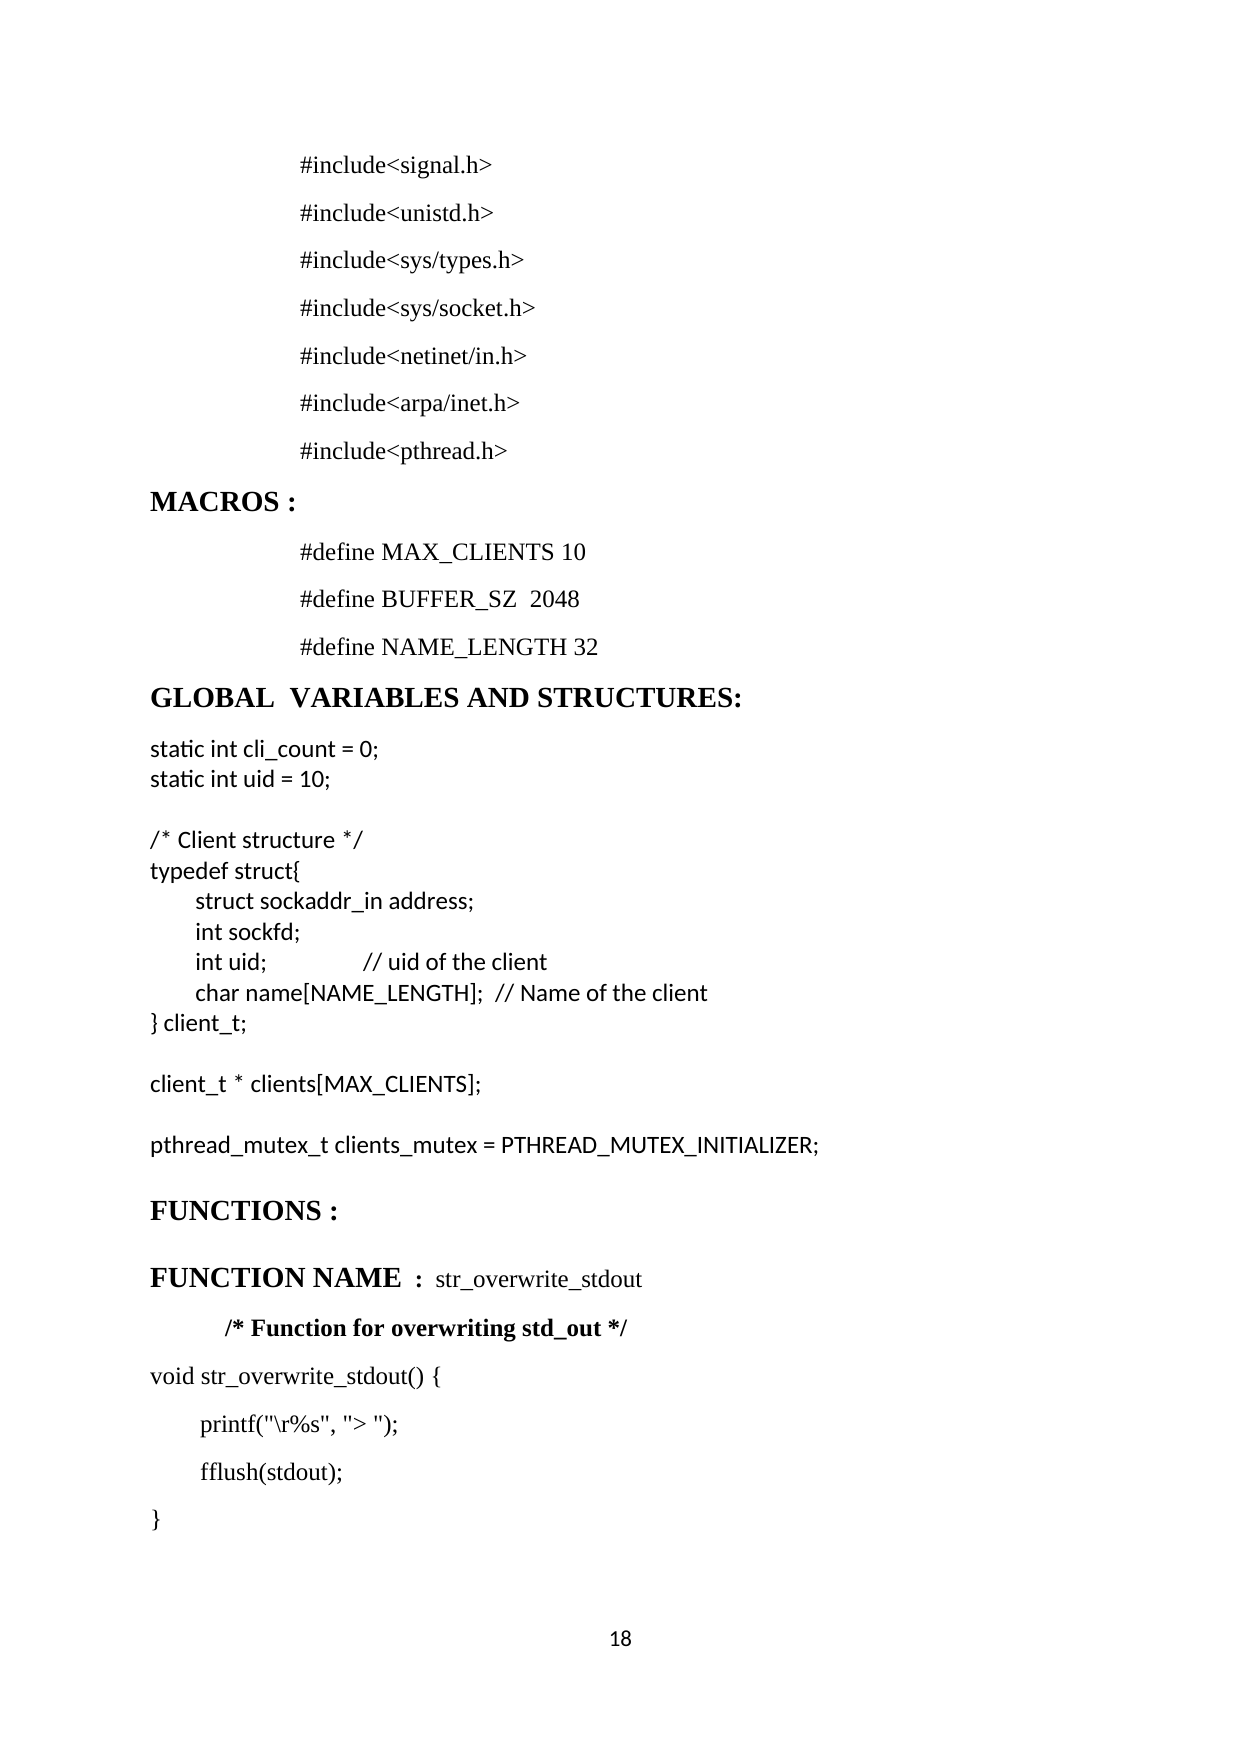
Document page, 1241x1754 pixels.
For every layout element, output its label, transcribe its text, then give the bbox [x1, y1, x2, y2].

text pthread_mutex_t clients_mutex = PTHREAD_MUTEX_INITIALIZER; [150, 1129, 1090, 1160]
text GLOBAL VARIABLES AND STRUCTURES: [150, 680, 1090, 713]
text } [150, 1504, 1090, 1533]
text client_t * clients[MAX_CLIENTS]; [150, 1068, 1090, 1099]
text int uid; // uid of the client [150, 946, 1090, 977]
text typedef struct{ [150, 855, 1090, 885]
text /* Client structure */ [150, 824, 1090, 855]
text #define NAME_LENGTH 32 [300, 632, 1090, 661]
text #include<signal.h> [300, 150, 1090, 179]
text printf("\r%s", "> "); [150, 1409, 1090, 1438]
text int sockfd; [150, 916, 1090, 946]
text struct sockaddr_in address; [150, 885, 1090, 916]
text void str_overwrite_stdout() { [150, 1361, 1090, 1390]
text FUNCTIONS : [150, 1193, 1090, 1227]
text #include<arpa/inet.h> [300, 388, 1090, 417]
text /* Function for overwriting std_out */ [150, 1313, 1090, 1342]
text #include<unistd.h> [300, 198, 1090, 226]
text #include<netinet/in.h> [300, 341, 1090, 369]
text static int uid = 10; [150, 763, 1090, 794]
text char name[NAME_LENGTH]; // Name of the client [150, 977, 1090, 1007]
text static int cli_count = 0; [150, 733, 1090, 763]
text #define BUFFER_SZ 2048 [300, 584, 1090, 613]
text } client_t; [150, 1007, 1090, 1038]
text fflush(stdout); [150, 1457, 1090, 1485]
text #include<sys/socket.h> [300, 293, 1090, 322]
text MACROS : [150, 484, 1090, 517]
text #include<pthread.h> [300, 436, 1090, 465]
text #include<sys/types.h> [300, 245, 1090, 274]
text #define MAX_CLIENTS 10 [300, 537, 1090, 566]
text FUNCTION NAME : str_overwrite_stdout [150, 1261, 1090, 1294]
